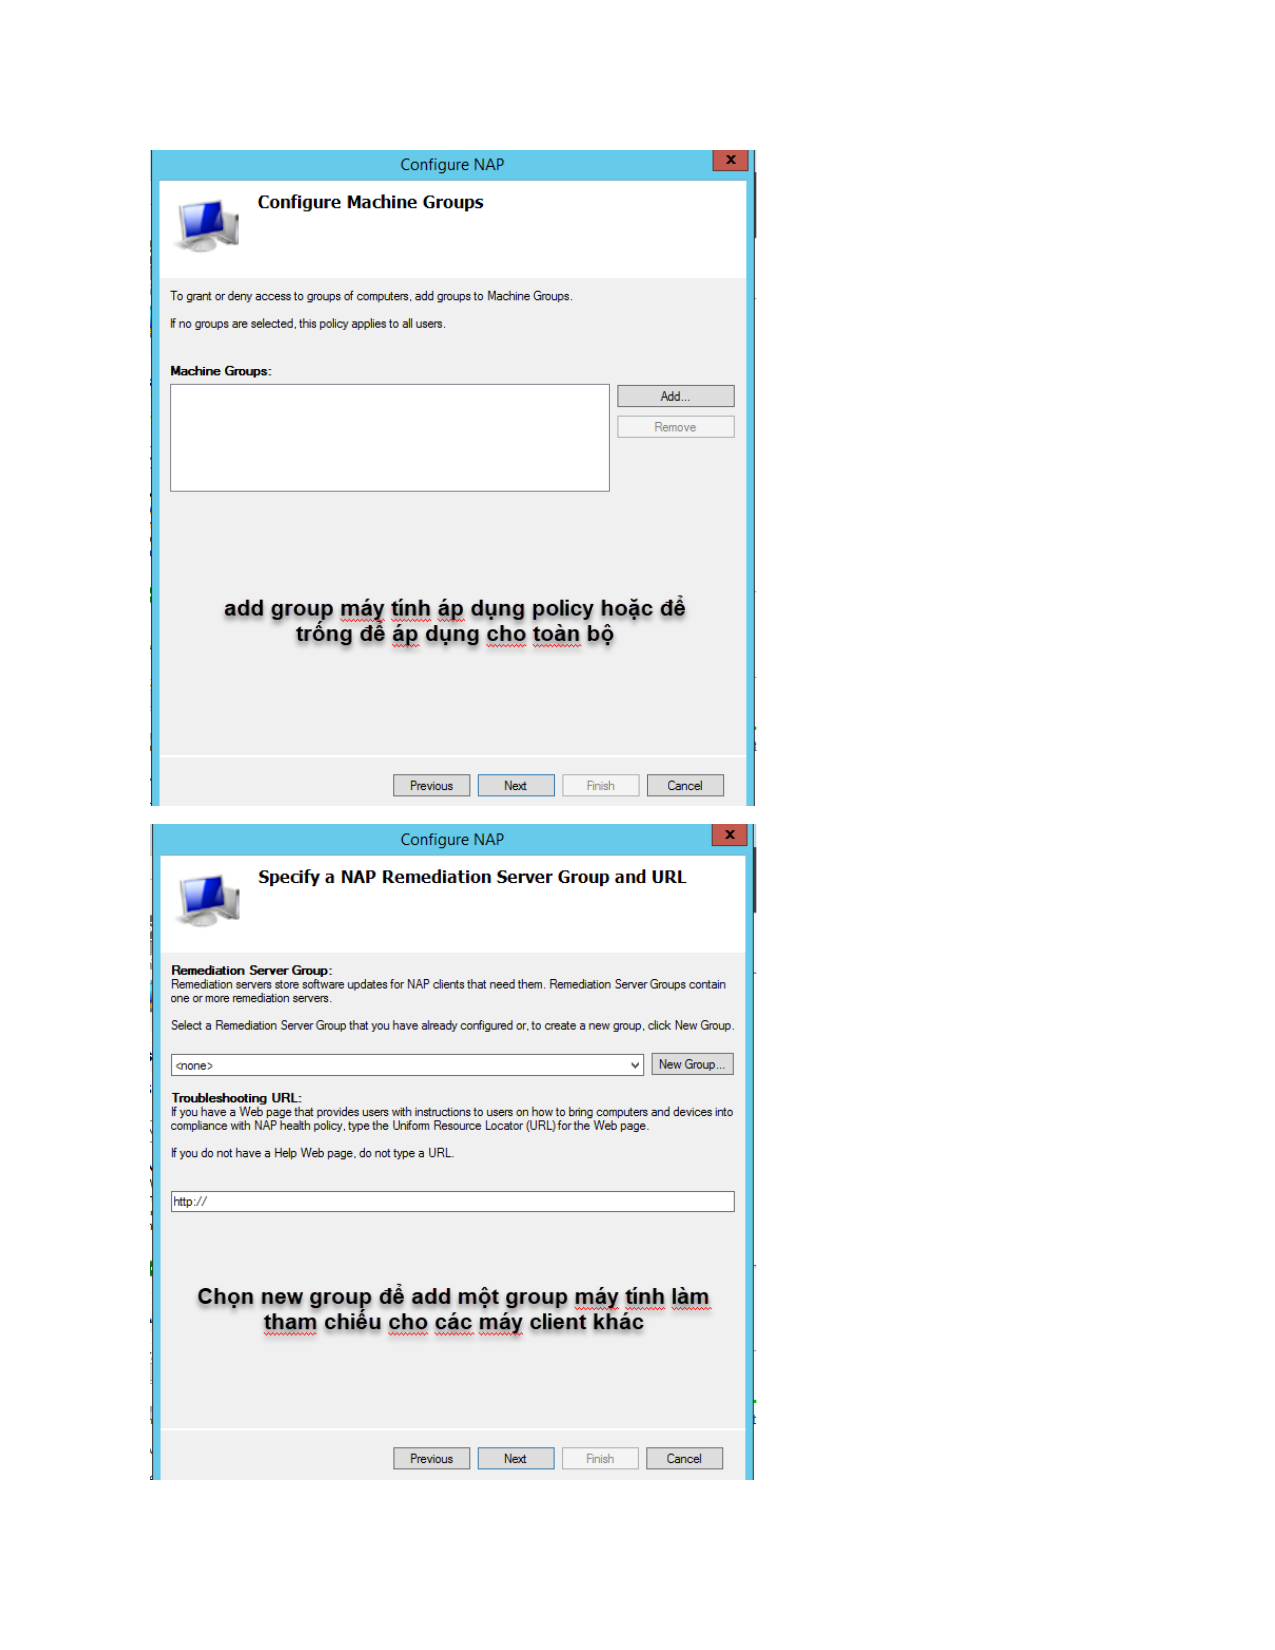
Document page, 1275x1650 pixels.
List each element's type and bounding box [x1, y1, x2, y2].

picture [150, 150, 757, 806]
picture [150, 824, 757, 1480]
